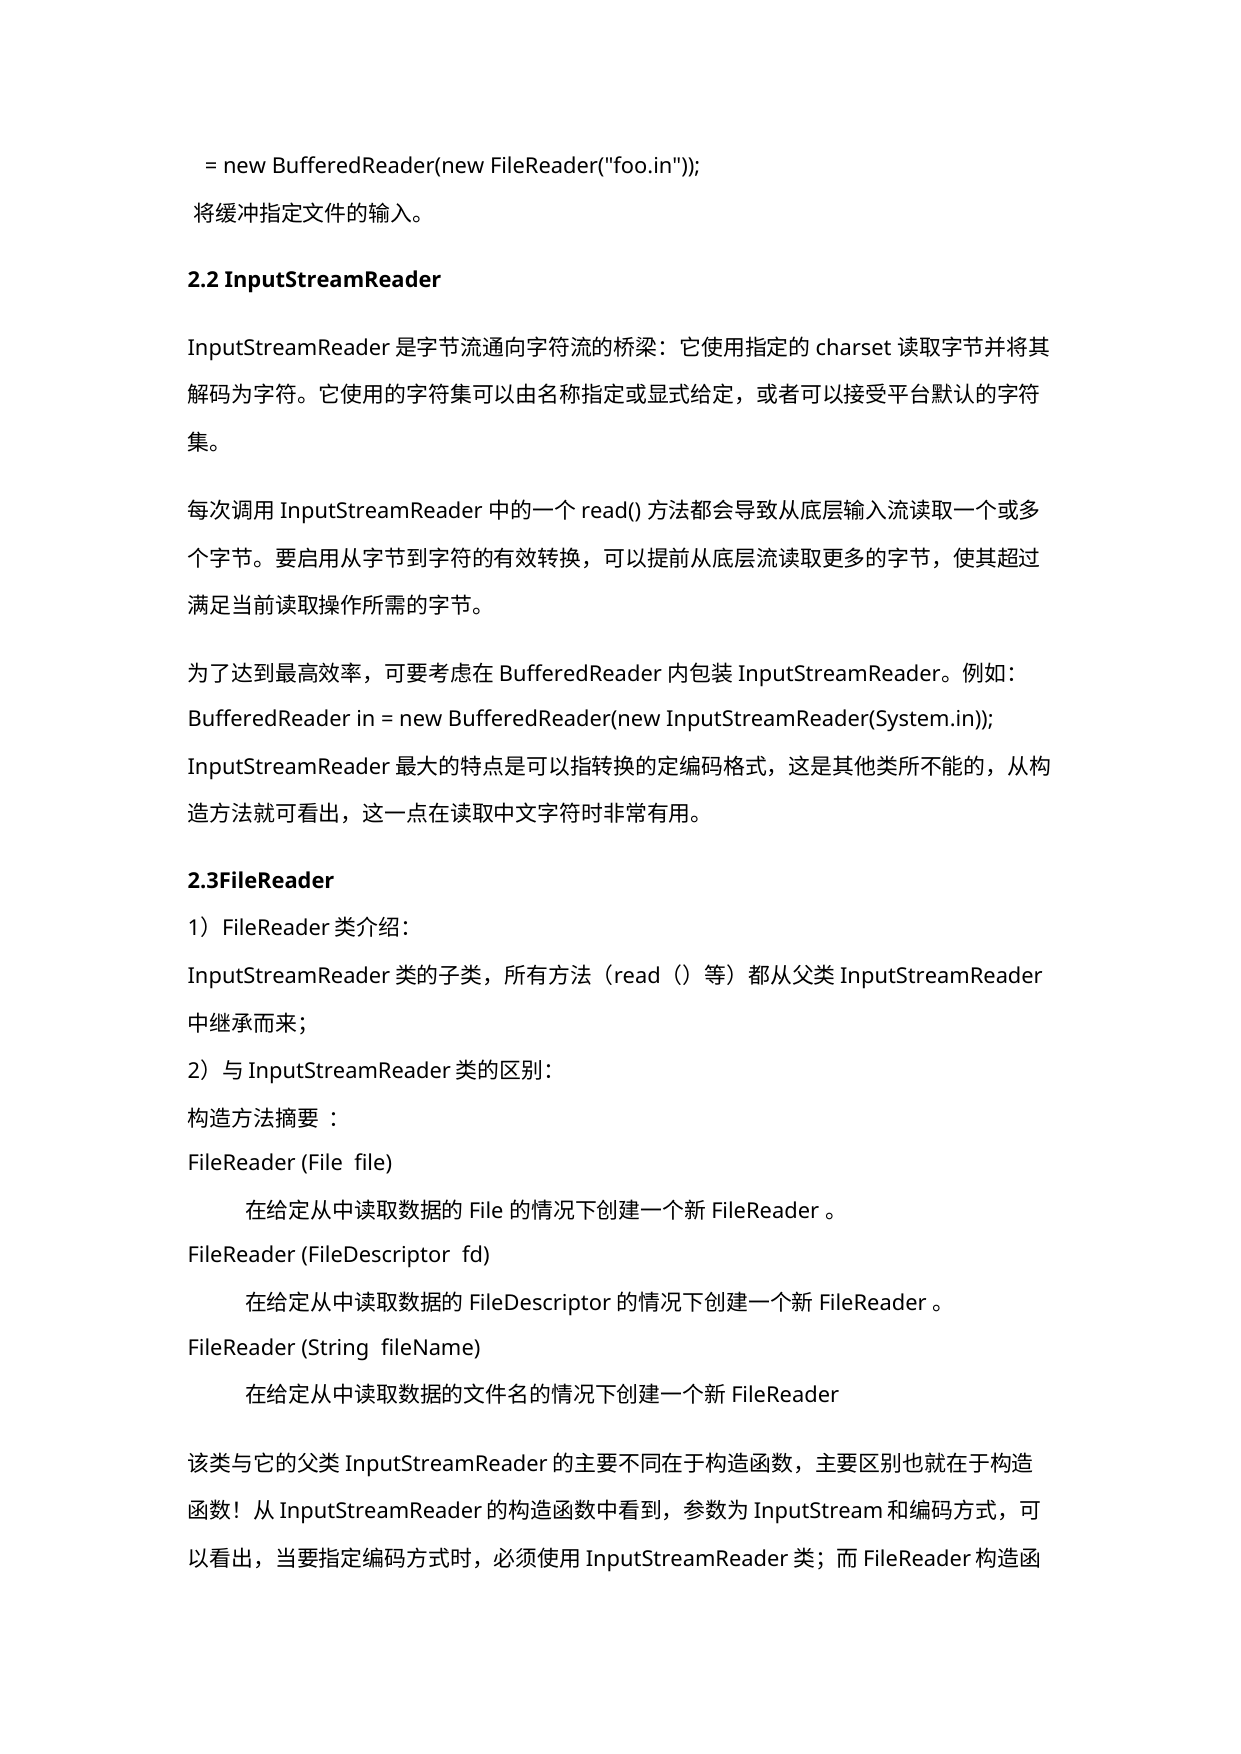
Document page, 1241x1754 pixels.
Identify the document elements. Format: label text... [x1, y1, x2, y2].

text 每次调用 InputStreamReader 中的一个 read() 方法都会导致从底层输入流读取一个或多个字节。要启用从字节到字符的有效转换，可以提前从底层流读取更多的字节，使其超过满足当前读取操作所需的字节。 [187, 493, 1053, 620]
text 2.2 InputStreamReader [187, 264, 1053, 294]
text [187, 1446, 1053, 1573]
text 为了达到最高效率，可要考虑在 BufferedReader 内包装 InputStreamReader。例如： BufferedReader in = new BufferedReader(new InputStreamReader(System.in)); InputStreamReader最大的特点是可以指转换的定编码格式，这是其他类所不能的，从构造方法就可看出，这一点在读取中文字符时非常有用。 [187, 656, 1053, 828]
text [187, 150, 1053, 227]
text 2.3FileReader 1）FileReader类介绍： InputStreamReader类的子类，所有方法（read（）等）都从父类InputStreamReader中继承而来； 2）与InputStreamReader类的区别： 构造方法摘要 ： FileReader (File file) 在给定从中读取数据的 File 的情况下创建一个新 FileReader 。 FileReader (FileDescriptor fd) 在给定从中读取数据的 FileDescriptor 的情况下创建一个新 FileReader 。 FileReader (String fileName) 在给定从中读取数据的文件名的情况下创建一个新 FileReader [187, 865, 1053, 1409]
text InputStreamReader是字节流通向字符流的桥梁：它使用指定的 charset 读取字节并将其解码为字符。它使用的字符集可以由名称指定或显式给定，或者可以接受平台默认的字符集。 [187, 329, 1053, 456]
